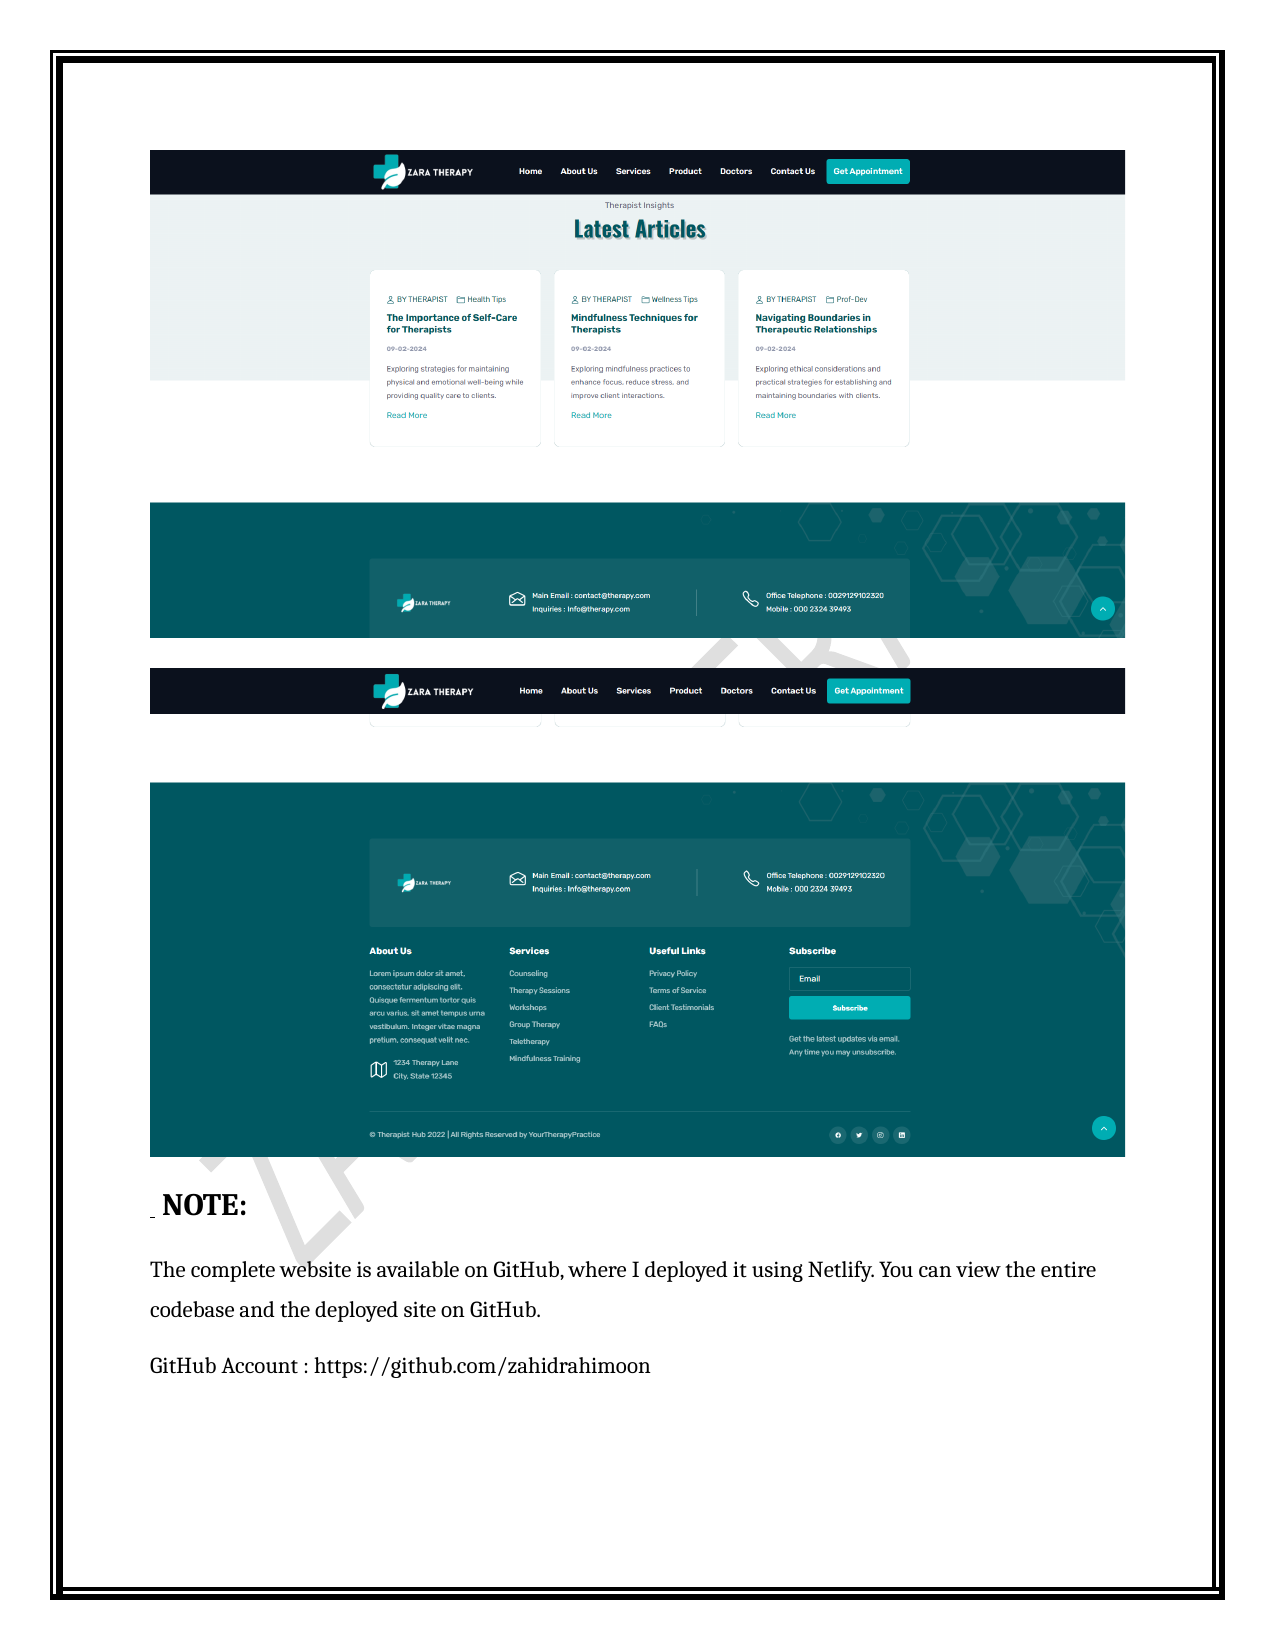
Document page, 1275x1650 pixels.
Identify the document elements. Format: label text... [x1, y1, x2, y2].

text GitHub Account : https://github.com/zahidrahimoon [150, 1353, 1125, 1379]
text The complete website is available on GitHub, where I deployed it using Netlify. You can view the entire codebase and the deployed site on GitHub. [150, 1257, 1125, 1323]
text NOTE: [150, 1187, 1125, 1223]
